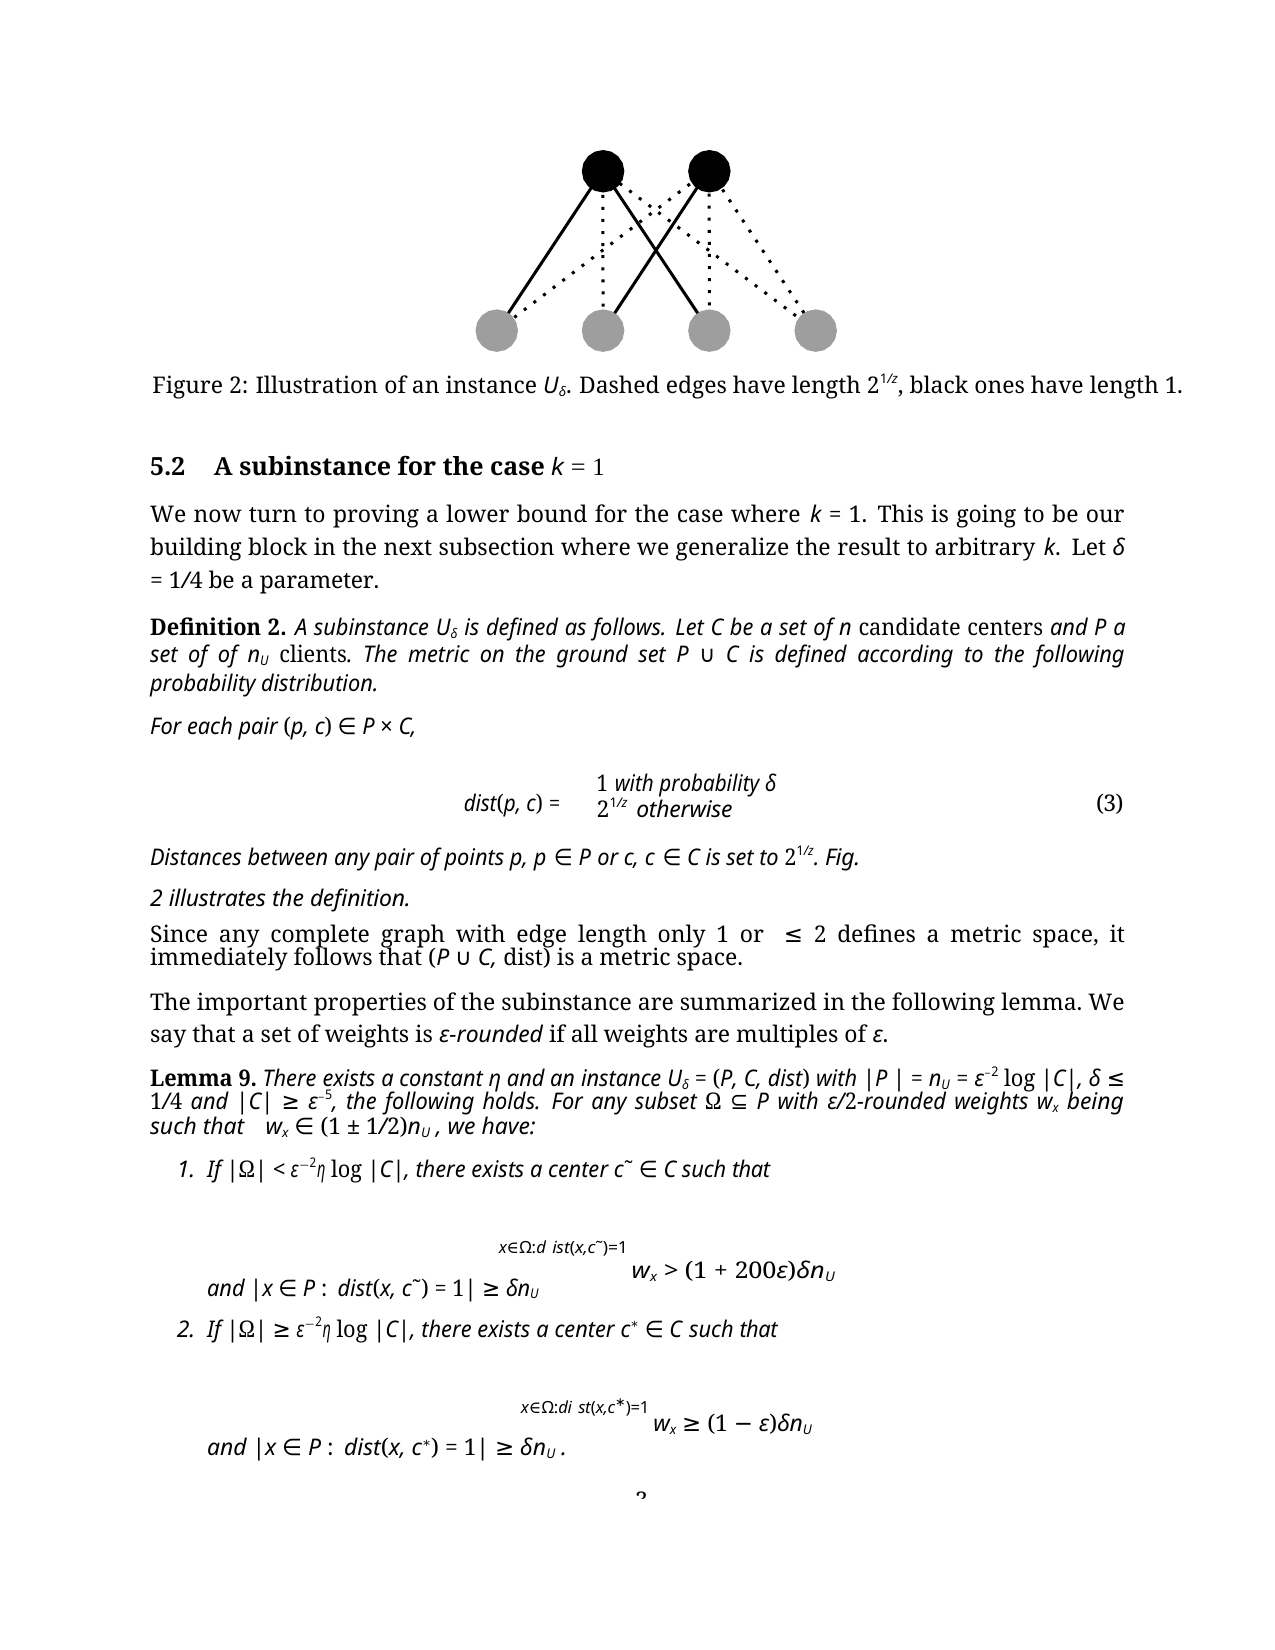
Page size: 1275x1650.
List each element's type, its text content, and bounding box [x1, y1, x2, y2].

text Lemma 9. There exists a constant η and an instance Uδ = (P, C, dist) with |P | = nU = ε−2 log |C|, δ ≤ 1/4 and |C| ≥ ε−5, the following holds. For any subset Ω ⊆ P with ε/2-rounded weights wx being such that wx ∈ (1 ± 1/2)nU , we have: [150, 1066, 1125, 1141]
text Definition 2. A subinstance Uδ is defined as follows. Let C be a set of n candidate centers and P a set of of nU clients. The metric on the ground set P ∪ C is defined according to the following probability distribution. [150, 613, 1125, 698]
text Figure 2: Illustration of an instance Uδ. Dashed edges have length 21/z, black ones have length 1. [152, 369, 1198, 401]
text 21/z otherwise [596, 799, 868, 822]
subtitle A subinstance for the case k = 1 [150, 448, 1198, 482]
text x∈Ω:d ist(x,c˜)=1 [137, 1236, 628, 1259]
text wx > (1 + 200ε)δnU [631, 1254, 1198, 1285]
list If |Ω| < ε−2η log |C|, there exists a center c˜ ∈ C such that [177, 1151, 1198, 1185]
text For each pair (p, c) ∈ P × C, [150, 710, 1198, 742]
text and |x ∈ P : dist(x, c∗) = 1| ≥ δnU . [207, 1431, 649, 1462]
text (3) [1096, 787, 1198, 818]
text The important properties of the subinstance are summarized in the following lemma. We say that a set of weights is ε-rounded if all weights are multiples of ε. [150, 986, 1125, 1049]
text wx ≥ (1 − ε)δnU [653, 1407, 1198, 1438]
text Since any complete graph with edge length only 1 or ≤ 2 defines a metric space, it immediately follows that (P ∪ C, dist) is a metric space. [150, 922, 1125, 972]
text Distances between any pair of points p, p ∈ P or c, c ∈ C is set to 21/z. Fig. 2 illustrates the definition. [150, 841, 868, 913]
text x∈Ω:di st(x,c∗)=1 [137, 1393, 649, 1418]
list If |Ω| ≥ ε−2η log |C|, there exists a center c∗ ∈ C such that [177, 1310, 1198, 1344]
text and |x ∈ P : dist(x, c˜) = 1| ≥ δnU [207, 1272, 628, 1303]
text dist(p, c) = 1 with probability δ [463, 761, 868, 799]
text We now turn to proving a lower bound for the case where k = 1. This is going to be our building block in the next subsection where we generalize the result to arbitrary k. Let δ = 1/4 be a parameter. [150, 498, 1125, 595]
